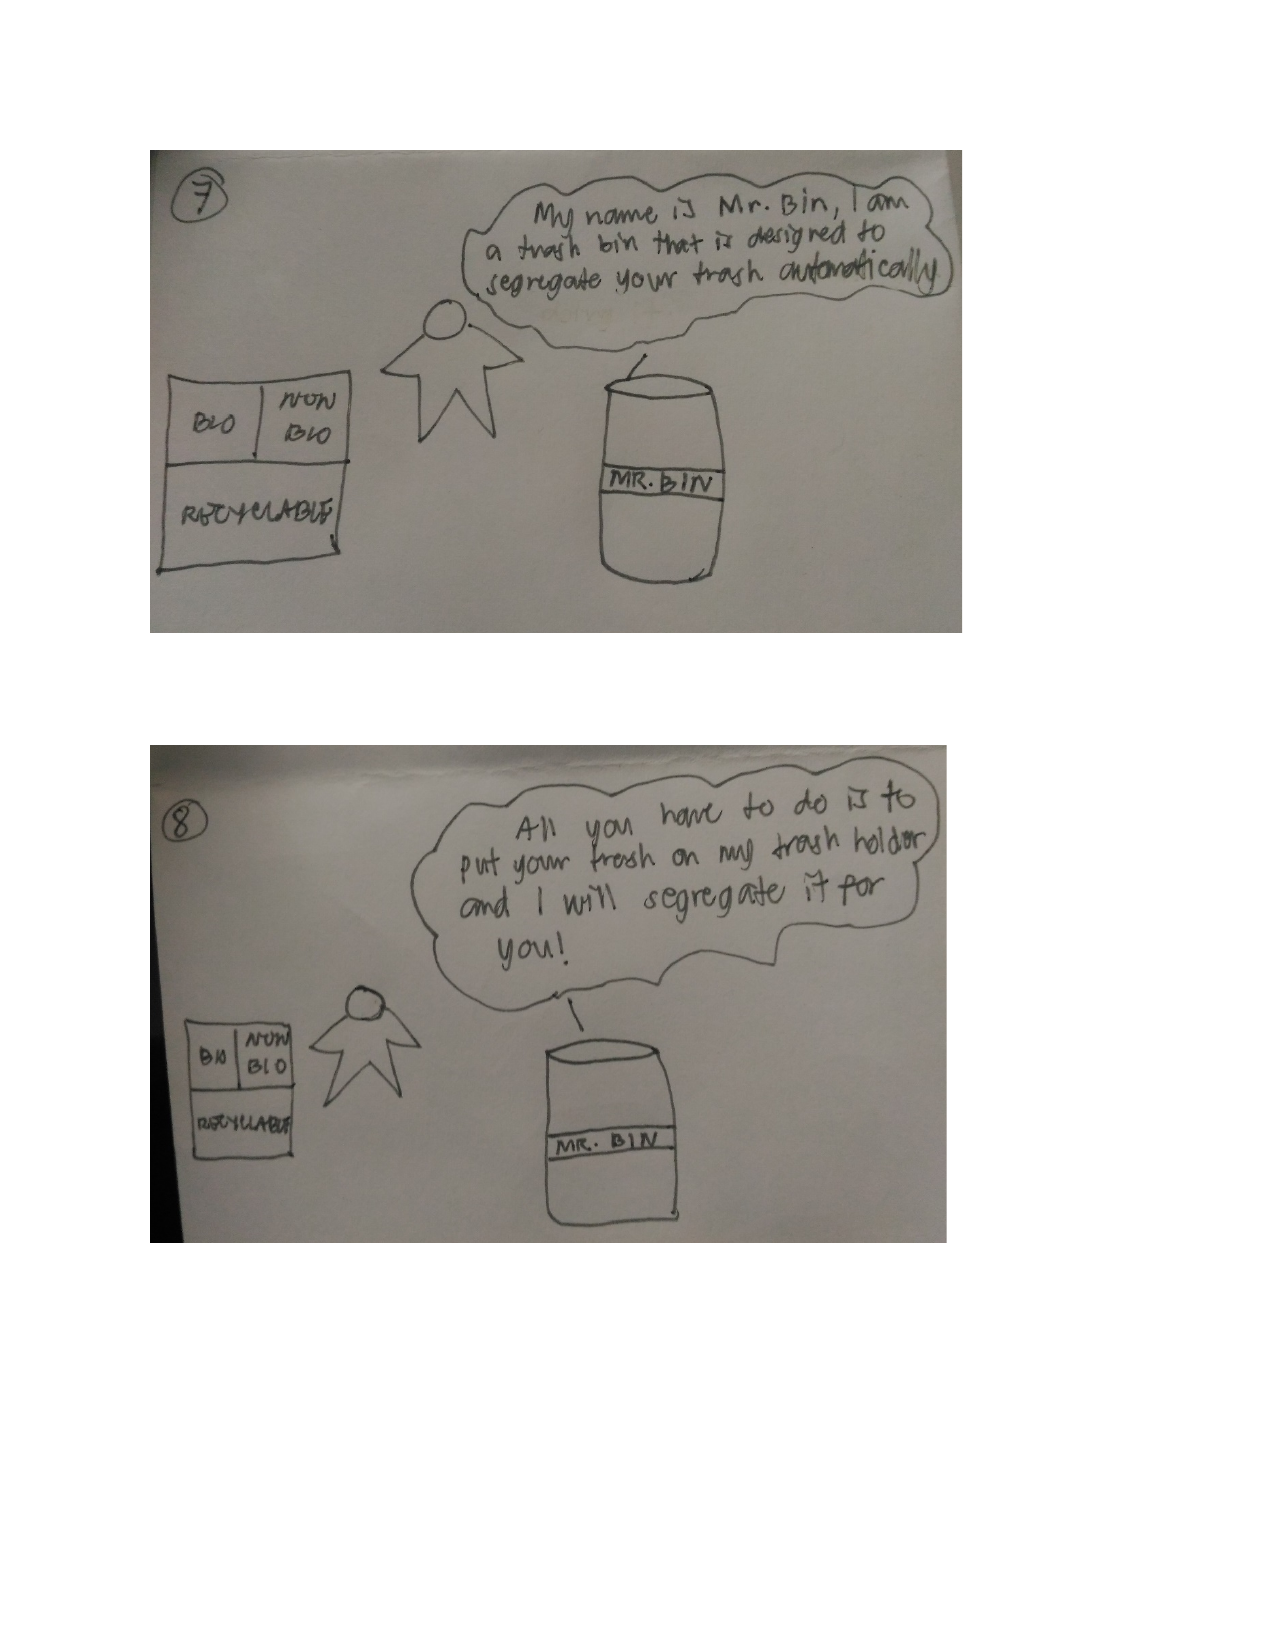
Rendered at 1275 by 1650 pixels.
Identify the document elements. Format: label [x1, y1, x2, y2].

picture [150, 150, 963, 633]
picture [150, 745, 947, 1243]
